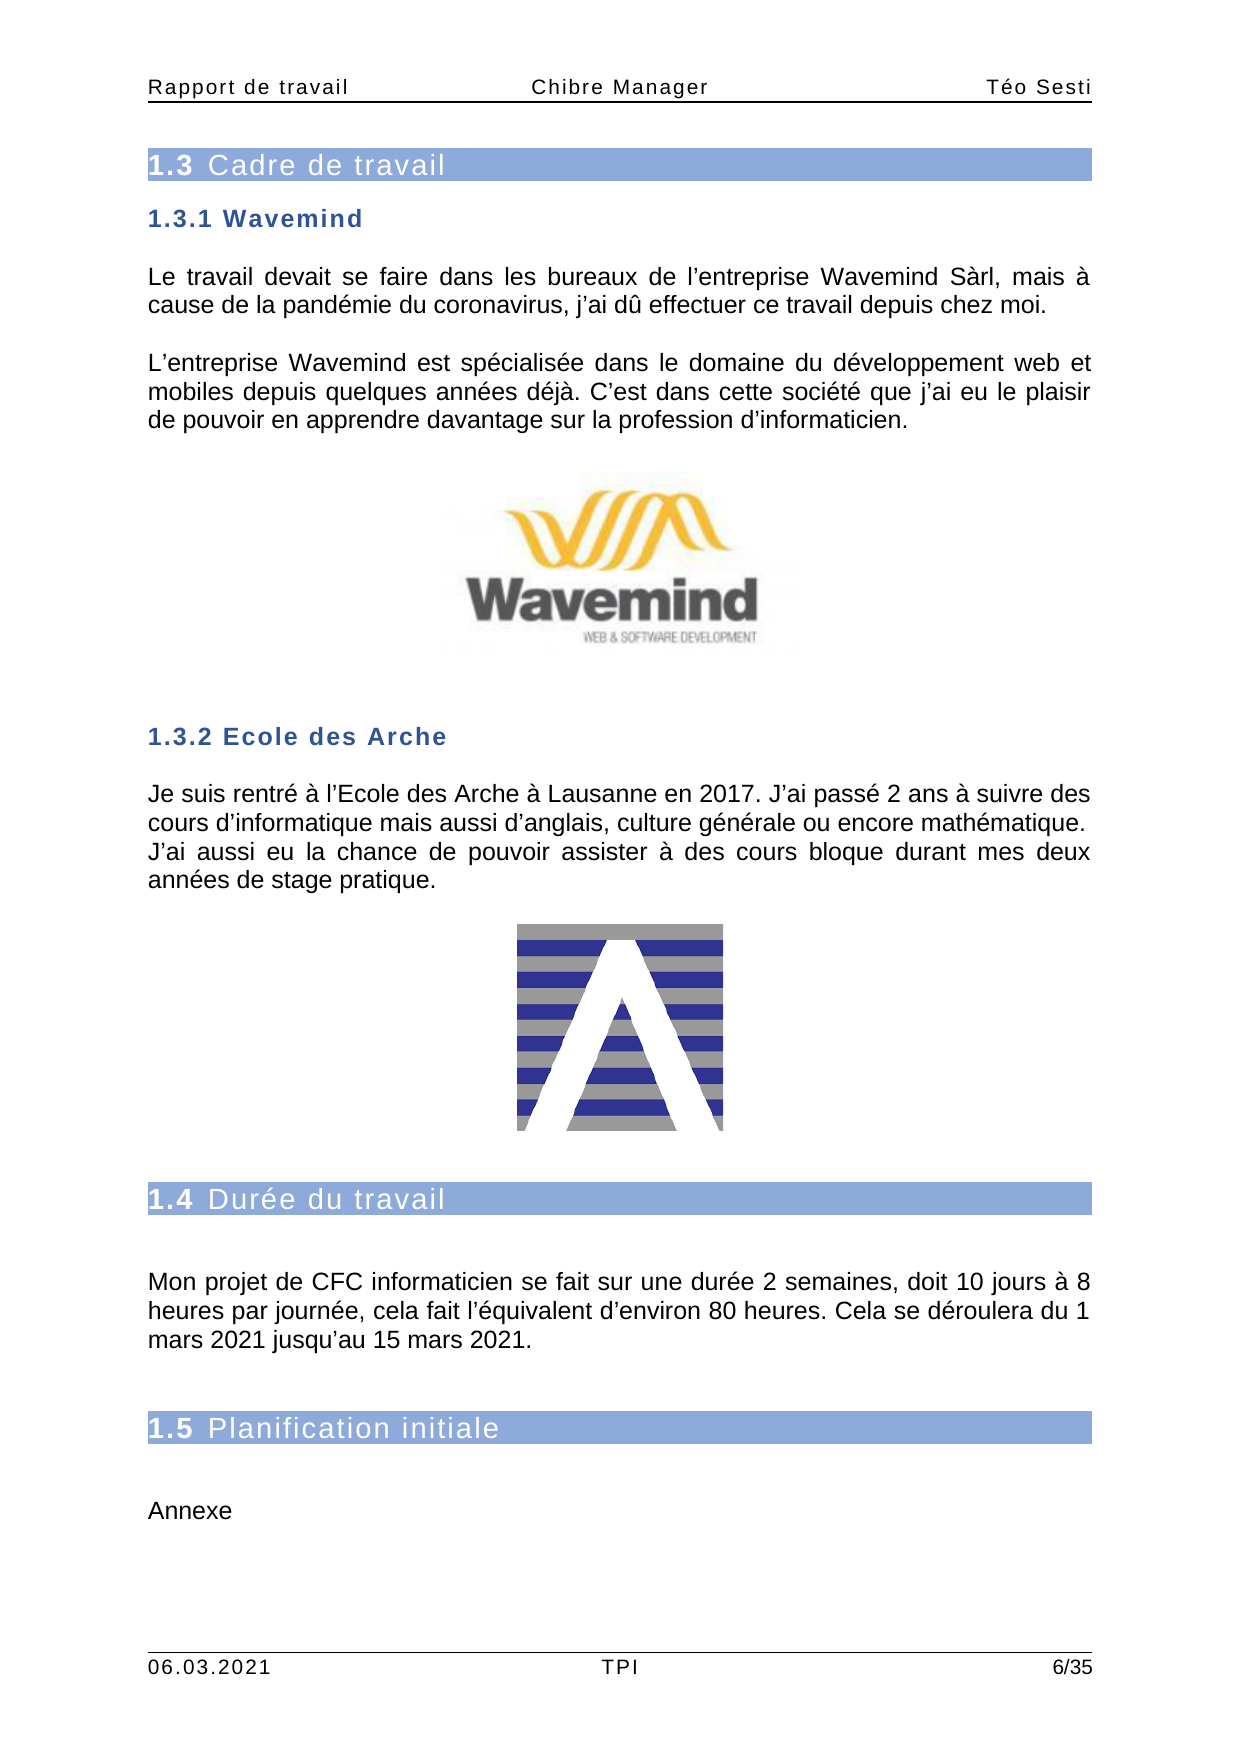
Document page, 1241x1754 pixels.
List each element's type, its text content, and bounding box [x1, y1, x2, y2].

picture [517, 924, 724, 1131]
text J’ai aussi eu la chance de pouvoir assister à des cours bloque durant mes deux années de stage pratique. [148, 837, 1092, 894]
picture [438, 464, 802, 666]
subtitle Cadre de travail [148, 148, 1092, 181]
subtitle Ecole des Arche [148, 722, 1092, 751]
text Je suis rentré à l’Ecole des Arche à Lausanne en 2017. J’ai passé 2 ans à suivre des cours d’informatique mais aussi d’anglais, culture générale ou encore mathématique. [148, 779, 1092, 837]
text L’entreprise Wavemind est spécialisée dans le domaine du développement web et mobiles depuis quelques années déjà. C’est dans cette société que j’ai eu le plaisir de pouvoir en apprendre davantage sur la profession d’informaticien. [148, 348, 1092, 434]
text Mon projet de CFC informaticien se fait sur une durée 2 semaines, doit 10 jours à 8 heures par journée, cela fait l’équivalent d’environ 80 heures. Cela se déroulera du 1 mars 2021 jusqu’au 15 mars 2021. [148, 1267, 1092, 1353]
subtitle Wavemind [148, 204, 1092, 233]
text Annexe [148, 1496, 1092, 1525]
text Le travail devait se faire dans les bureaux de l’entreprise Wavemind Sàrl, mais à cause de la pandémie du coronavirus, j’ai dû effectuer ce travail depuis chez moi. [148, 262, 1092, 319]
subtitle Planification initiale [148, 1411, 1092, 1444]
subtitle Durée du travail [148, 1182, 1092, 1215]
